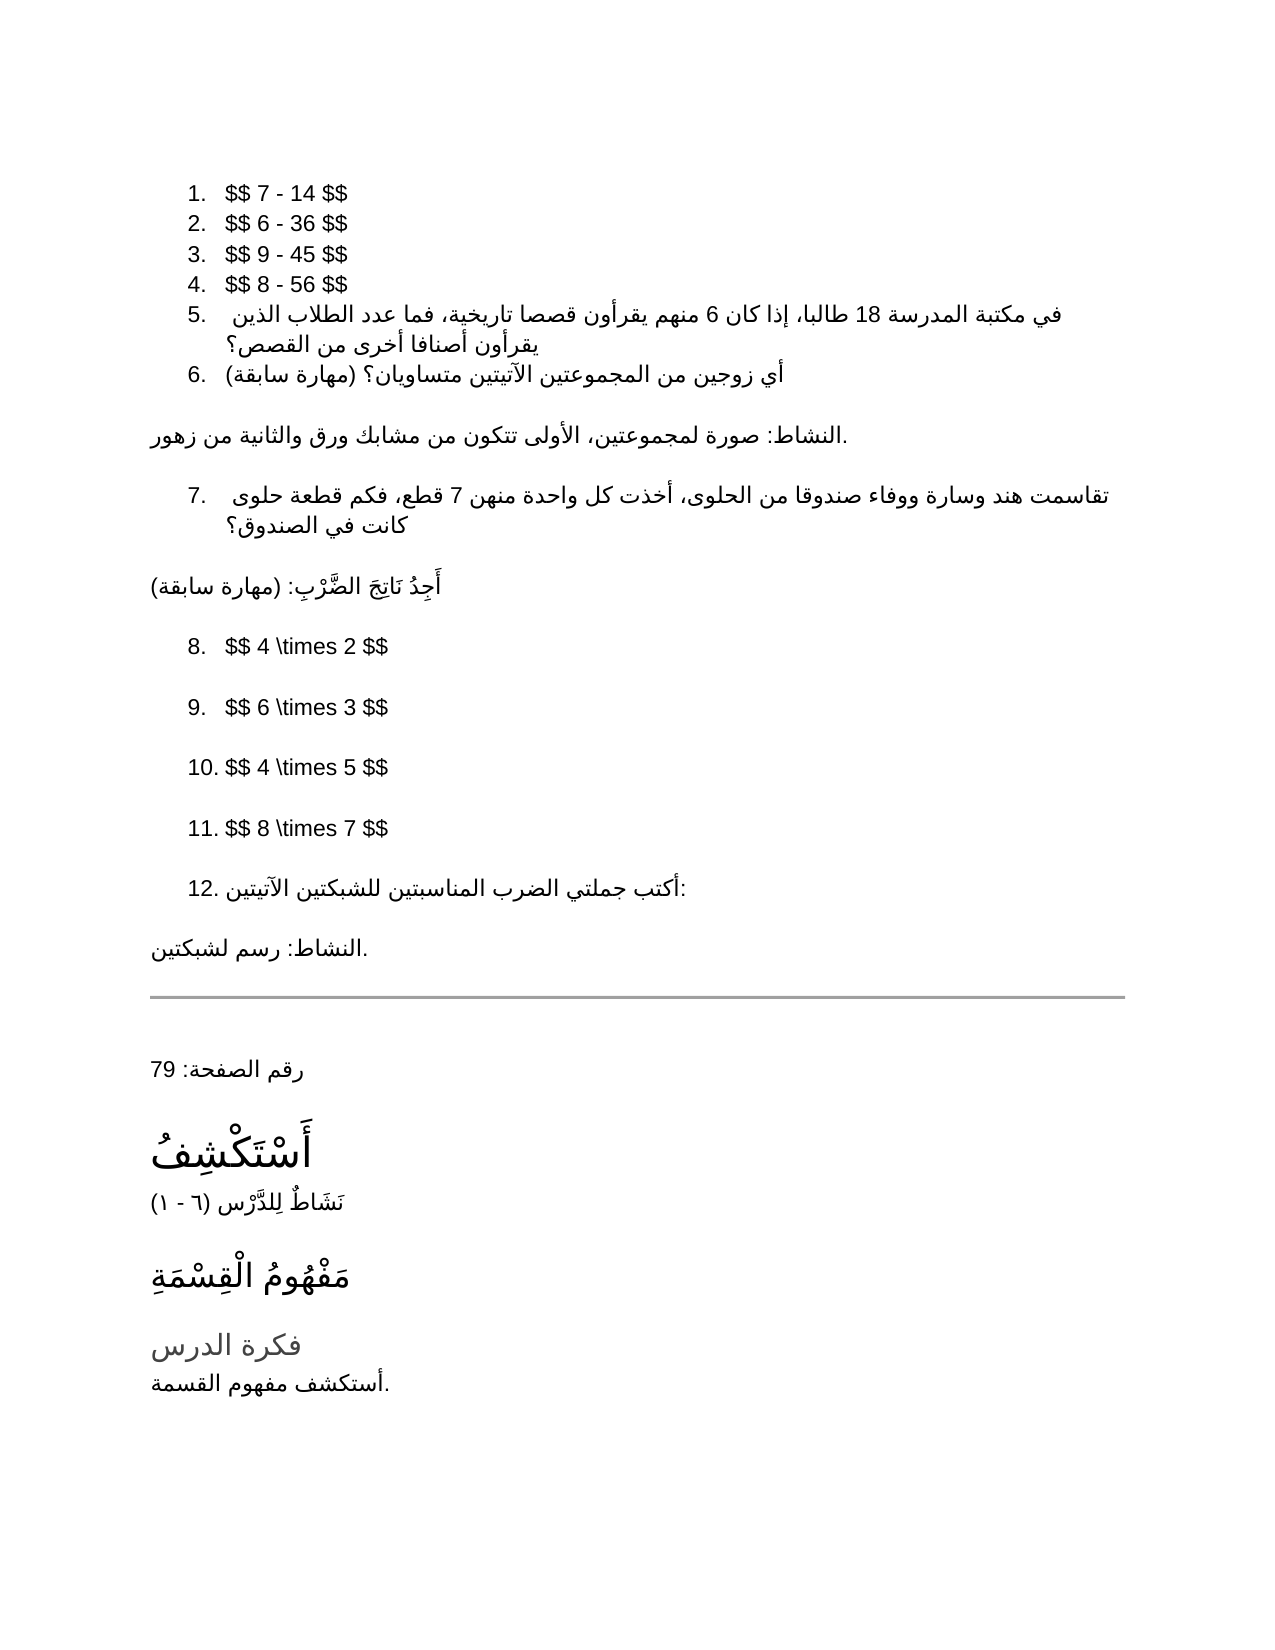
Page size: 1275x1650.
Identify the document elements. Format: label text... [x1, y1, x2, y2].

subtitle أَسْتَكْشِفُ [150, 1128, 1125, 1176]
list $$ 4 \times 5 $$ [187, 754, 1125, 781]
list $$ 8 - 56 $$ [187, 271, 1125, 297]
text النشاط: رسم لشبكتين. [150, 935, 1125, 962]
subtitle فكرة الدرس [150, 1328, 1125, 1362]
list $$ 6 \times 3 $$ [187, 694, 1125, 720]
list $$ 4 \times 2 $$ [187, 633, 1125, 660]
text نَشَاطٌ لِلدَّرْس (٦ - ١) [150, 1188, 1125, 1215]
list $$ 6 - 36 $$ [187, 210, 1125, 237]
text أَجِدُ نَاتِجَ الضَّرْبِ: (مهارة سابقة) [150, 573, 1125, 599]
list $$ 9 - 45 $$ [187, 241, 1125, 267]
list تقاسمت هند وسارة ووفاء صندوقا من الحلوى، أخذت كل واحدة منهن 7 قطع، فكم قطعة حلوى كانت في الصندوق؟ [187, 482, 1125, 539]
list في مكتبة المدرسة 18 طالبا، إذا كان 6 منهم يقرأون قصصا تاريخية، فما عدد الطلاب الذين يقرأون أصنافا أخرى من القصص؟ [187, 301, 1125, 358]
text أستكشف مفهوم القسمة. [150, 1370, 1125, 1396]
list $$ 8 \times 7 $$ [187, 814, 1125, 841]
subtitle مَفْهُومُ الْقِسْمَةِ [150, 1256, 1125, 1295]
list أكتب جملتي الضرب المناسبتين للشبكتين الآتيتين: [187, 875, 1125, 901]
text رقم الصفحة: 79 [150, 1056, 1125, 1083]
list أي زوجين من المجموعتين الآتيتين متساويان؟ (مهارة سابقة) [187, 361, 1125, 388]
list $$ 7 - 14 $$ [187, 180, 1125, 207]
text النشاط: صورة لمجموعتين، الأولى تتكون من مشابك ورق والثانية من زهور. [150, 422, 1125, 448]
